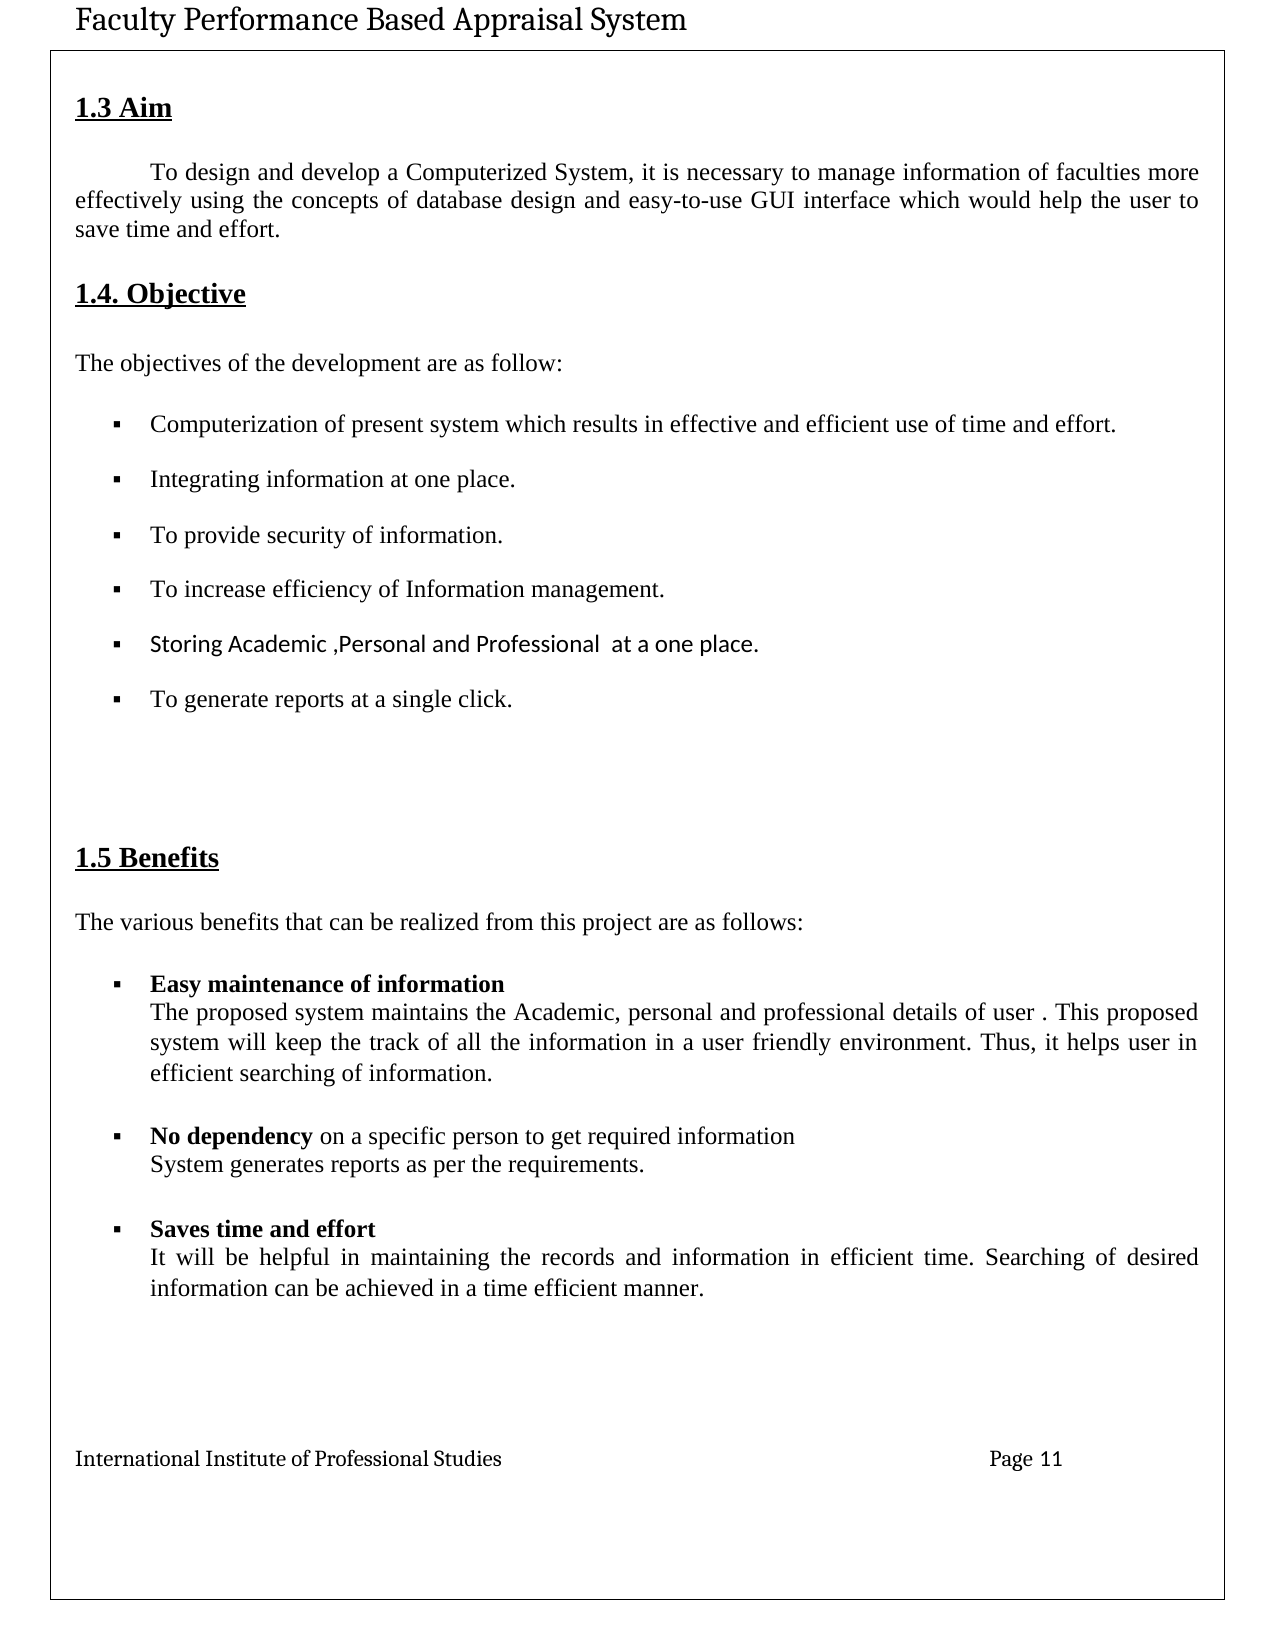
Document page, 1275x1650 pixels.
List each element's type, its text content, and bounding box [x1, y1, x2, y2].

text The objectives of the development are as follow: [75, 348, 1200, 377]
list No dependency on a specific person to get required information [113, 1121, 1200, 1149]
list To provide security of information. [112, 520, 1200, 549]
list Integrating information at one place. [112, 464, 1200, 493]
text 1.5 Benefits [75, 840, 1200, 874]
text 1.3 Aim [75, 90, 1200, 123]
list Storing Academic ,Personal and Professional at a one place. [112, 628, 1200, 658]
text System generates reports as per the requirements. [150, 1149, 1200, 1178]
text 1.4. Objective [75, 276, 1200, 310]
text It will be helpful in maintaining the records and information in efficient time. Searching of desired information can be achieved in a time efficient manner. [150, 1242, 1200, 1302]
list To increase efficiency of Information management. [112, 574, 1200, 603]
list Easy maintenance of information [113, 968, 1200, 997]
text To design and develop a Computerized System, it is necessary to manage information of faculties more effectively using the concepts of database design and easy-to-use GUI interface which would help the user to save time and effort. [75, 157, 1200, 243]
list To generate reports at a single click. [112, 684, 1200, 713]
text The various benefits that can be realized from this project are as follows: [75, 907, 1200, 936]
list Computerization of present system which results in effective and efficient use of time and effort. [112, 410, 1200, 438]
text The proposed system maintains the Academic, personal and professional details of user . This proposed system will keep the track of all the information in a user friendly environment. Thus, it helps user in efficient searching of information. [150, 997, 1200, 1086]
list Saves time and effort [113, 1214, 1200, 1242]
